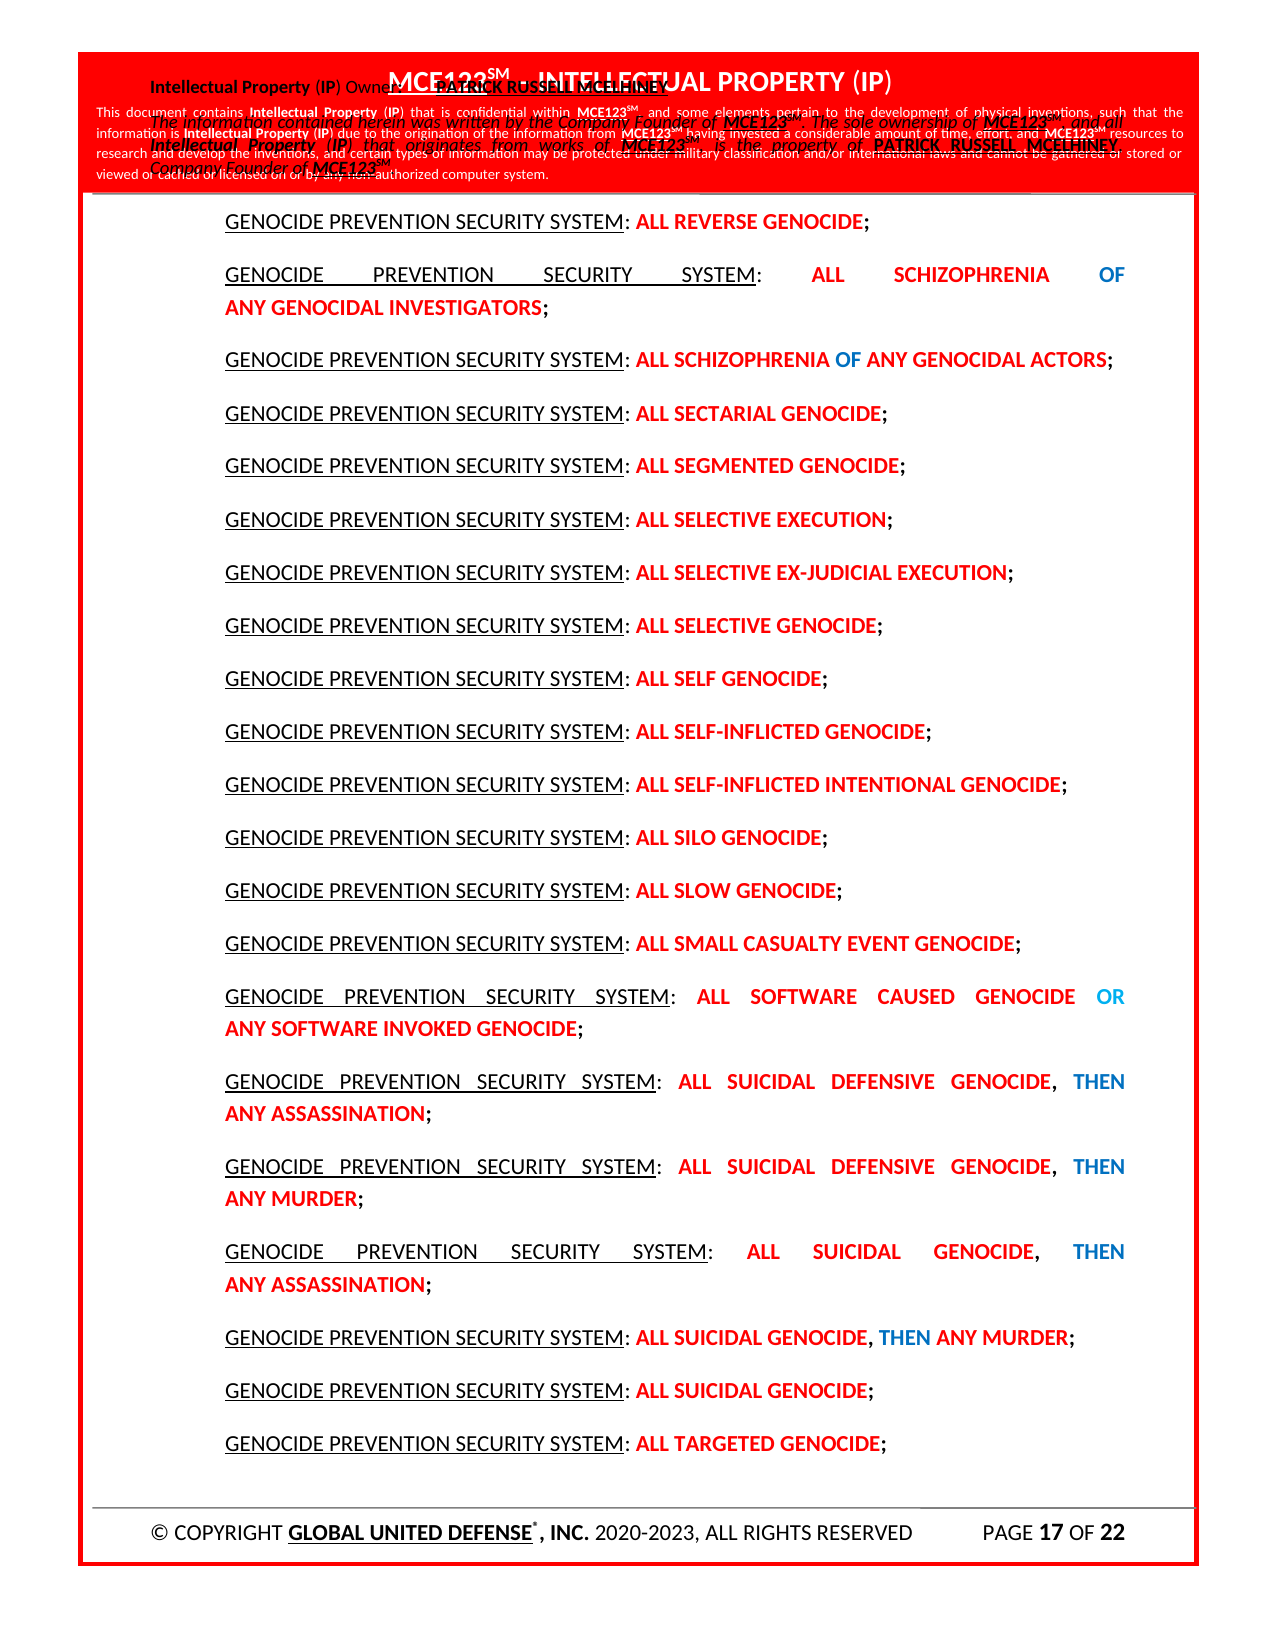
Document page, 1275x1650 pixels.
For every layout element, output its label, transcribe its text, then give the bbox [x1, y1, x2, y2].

text GENOCIDE PREVENTION SECURITY SYSTEM: ALL SELECTIVE EX-JUDICIAL EXECUTION; [225, 558, 1125, 586]
text GENOCIDE PREVENTION SECURITY SYSTEM: ALL SELF-INFLICTED GENOCIDE; [225, 717, 1125, 745]
text GENOCIDE PREVENTION SECURITY SYSTEM: ALL SCHIZOPHRENIA OF ANY GENOCIDAL ACTORS; [225, 346, 1125, 374]
text GENOCIDE PREVENTION SECURITY SYSTEM: ALL REVERSE GENOCIDE; [225, 207, 1125, 235]
text GENOCIDE PREVENTION SECURITY SYSTEM: ALL SELECTIVE EXECUTION; [225, 505, 1125, 533]
text GENOCIDE PREVENTION SECURITY SYSTEM: ALL SUICIDAL GENOCIDE; [225, 1376, 1125, 1404]
text GENOCIDE PREVENTION SECURITY SYSTEM: ALL SEGMENTED GENOCIDE; [225, 452, 1125, 480]
text GENOCIDE PREVENTION SECURITY SYSTEM: ALL SMALL CASUALTY EVENT GENOCIDE; [225, 929, 1125, 957]
text GENOCIDE PREVENTION SECURITY SYSTEM: ALL SELECTIVE GENOCIDE; [225, 611, 1125, 639]
text GENOCIDE PREVENTION SECURITY SYSTEM: ALL SECTARIAL GENOCIDE; [225, 399, 1125, 427]
text GENOCIDE PREVENTION SECURITY SYSTEM: ALL SUICIDAL DEFENSIVE GENOCIDE, THEN ANY ASSASSINATION; [225, 1067, 1125, 1127]
text GENOCIDE PREVENTION SECURITY SYSTEM: ALL SUICIDAL GENOCIDE, THEN ANY MURDER; [225, 1323, 1125, 1351]
text GENOCIDE PREVENTION SECURITY SYSTEM: ALL SCHIZOPHRENIA OF ANY GENOCIDAL INVESTIGATORS; [225, 260, 1125, 321]
text GENOCIDE PREVENTION SECURITY SYSTEM: ALL SUICIDAL DEFENSIVE GENOCIDE, THEN ANY MURDER; [225, 1152, 1125, 1212]
text GENOCIDE PREVENTION SECURITY SYSTEM: ALL SELF GENOCIDE; [225, 664, 1125, 692]
text GENOCIDE PREVENTION SECURITY SYSTEM: ALL SOFTWARE CAUSED GENOCIDE OR ANY SOFTWARE INVOKED GENOCIDE; [225, 982, 1125, 1042]
text GENOCIDE PREVENTION SECURITY SYSTEM: ALL SILO GENOCIDE; [225, 823, 1125, 851]
text GENOCIDE PREVENTION SECURITY SYSTEM: ALL SLOW GENOCIDE; [225, 876, 1125, 904]
text GENOCIDE PREVENTION SECURITY SYSTEM: ALL SELF-INFLICTED INTENTIONAL GENOCIDE; [225, 770, 1125, 798]
text GENOCIDE PREVENTION SECURITY SYSTEM: ALL TARGETED GENOCIDE; [225, 1429, 1125, 1457]
text GENOCIDE PREVENTION SECURITY SYSTEM: ALL SUICIDAL GENOCIDE, THEN ANY ASSASSINATION; [225, 1237, 1125, 1298]
